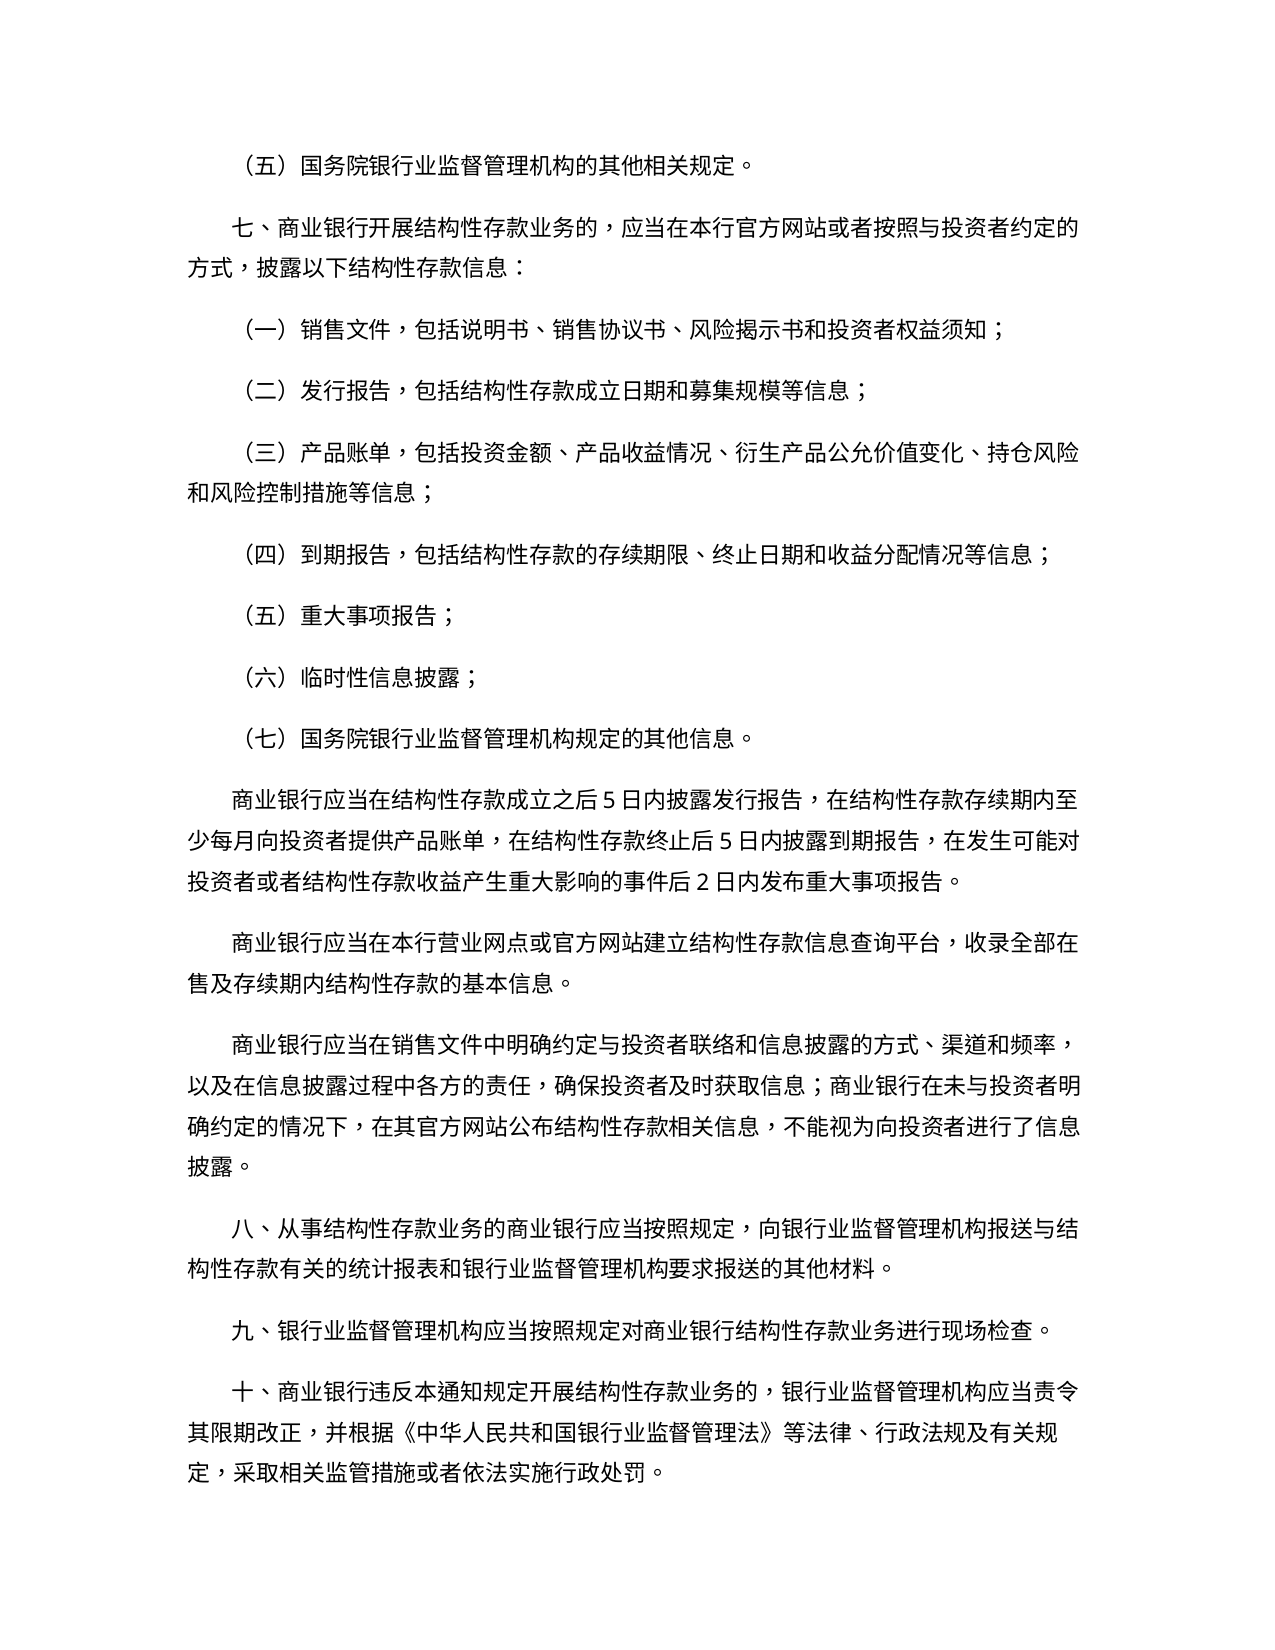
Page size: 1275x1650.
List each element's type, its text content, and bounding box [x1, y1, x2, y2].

text 七、商业银行开展结构性存款业务的，应当在本行官方网站或者按照与投资者约定的方式，披露以下结构性存款信息： [187, 211, 1087, 283]
text 八、从事结构性存款业务的商业银行应当按照规定，向银行业监督管理机构报送与结构性存款有关的统计报表和银行业监督管理机构要求报送的其他材料。 [187, 1212, 1087, 1284]
text 商业银行应当在结构性存款成立之后5日内披露发行报告，在结构性存款存续期内至少每月向投资者提供产品账单，在结构性存款终止后5日内披露到期报告，在发生可能对投资者或者结构性存款收益产生重大影响的事件后2日内发布重大事项报告。 [187, 784, 1087, 897]
text （一）销售文件，包括说明书、销售协议书、风险揭示书和投资者权益须知； [187, 313, 1087, 345]
text 九、银行业监督管理机构应当按照规定对商业银行结构性存款业务进行现场检查。 [187, 1314, 1087, 1346]
text （七）国务院银行业监督管理机构规定的其他信息。 [187, 723, 1087, 754]
text 十、商业银行违反本通知规定开展结构性存款业务的，银行业监督管理机构应当责令其限期改正，并根据《中华人民共和国银行业监督管理法》等法律、行政法规及有关规定，采取相关监管措施或者依法实施行政处罚。 [187, 1376, 1087, 1488]
text （五）重大事项报告； [187, 600, 1087, 631]
text 商业银行应当在销售文件中明确约定与投资者联络和信息披露的方式、渠道和频率，以及在信息披露过程中各方的责任，确保投资者及时获取信息；商业银行在未与投资者明确约定的情况下，在其官方网站公布结构性存款相关信息，不能视为向投资者进行了信息披露。 [187, 1029, 1087, 1182]
text （二）发行报告，包括结构性存款成立日期和募集规模等信息； [187, 375, 1087, 406]
text （五）国务院银行业监督管理机构的其他相关规定。 [187, 150, 1087, 181]
text （三）产品账单，包括投资金额、产品收益情况、衍生产品公允价值变化、持仓风险和风险控制措施等信息； [187, 436, 1087, 508]
text （四）到期报告，包括结构性存款的存续期限、终止日期和收益分配情况等信息； [187, 538, 1087, 570]
text （六）临时性信息披露； [187, 661, 1087, 693]
text 商业银行应当在本行营业网点或官方网站建立结构性存款信息查询平台，收录全部在售及存续期内结构性存款的基本信息。 [187, 927, 1087, 999]
